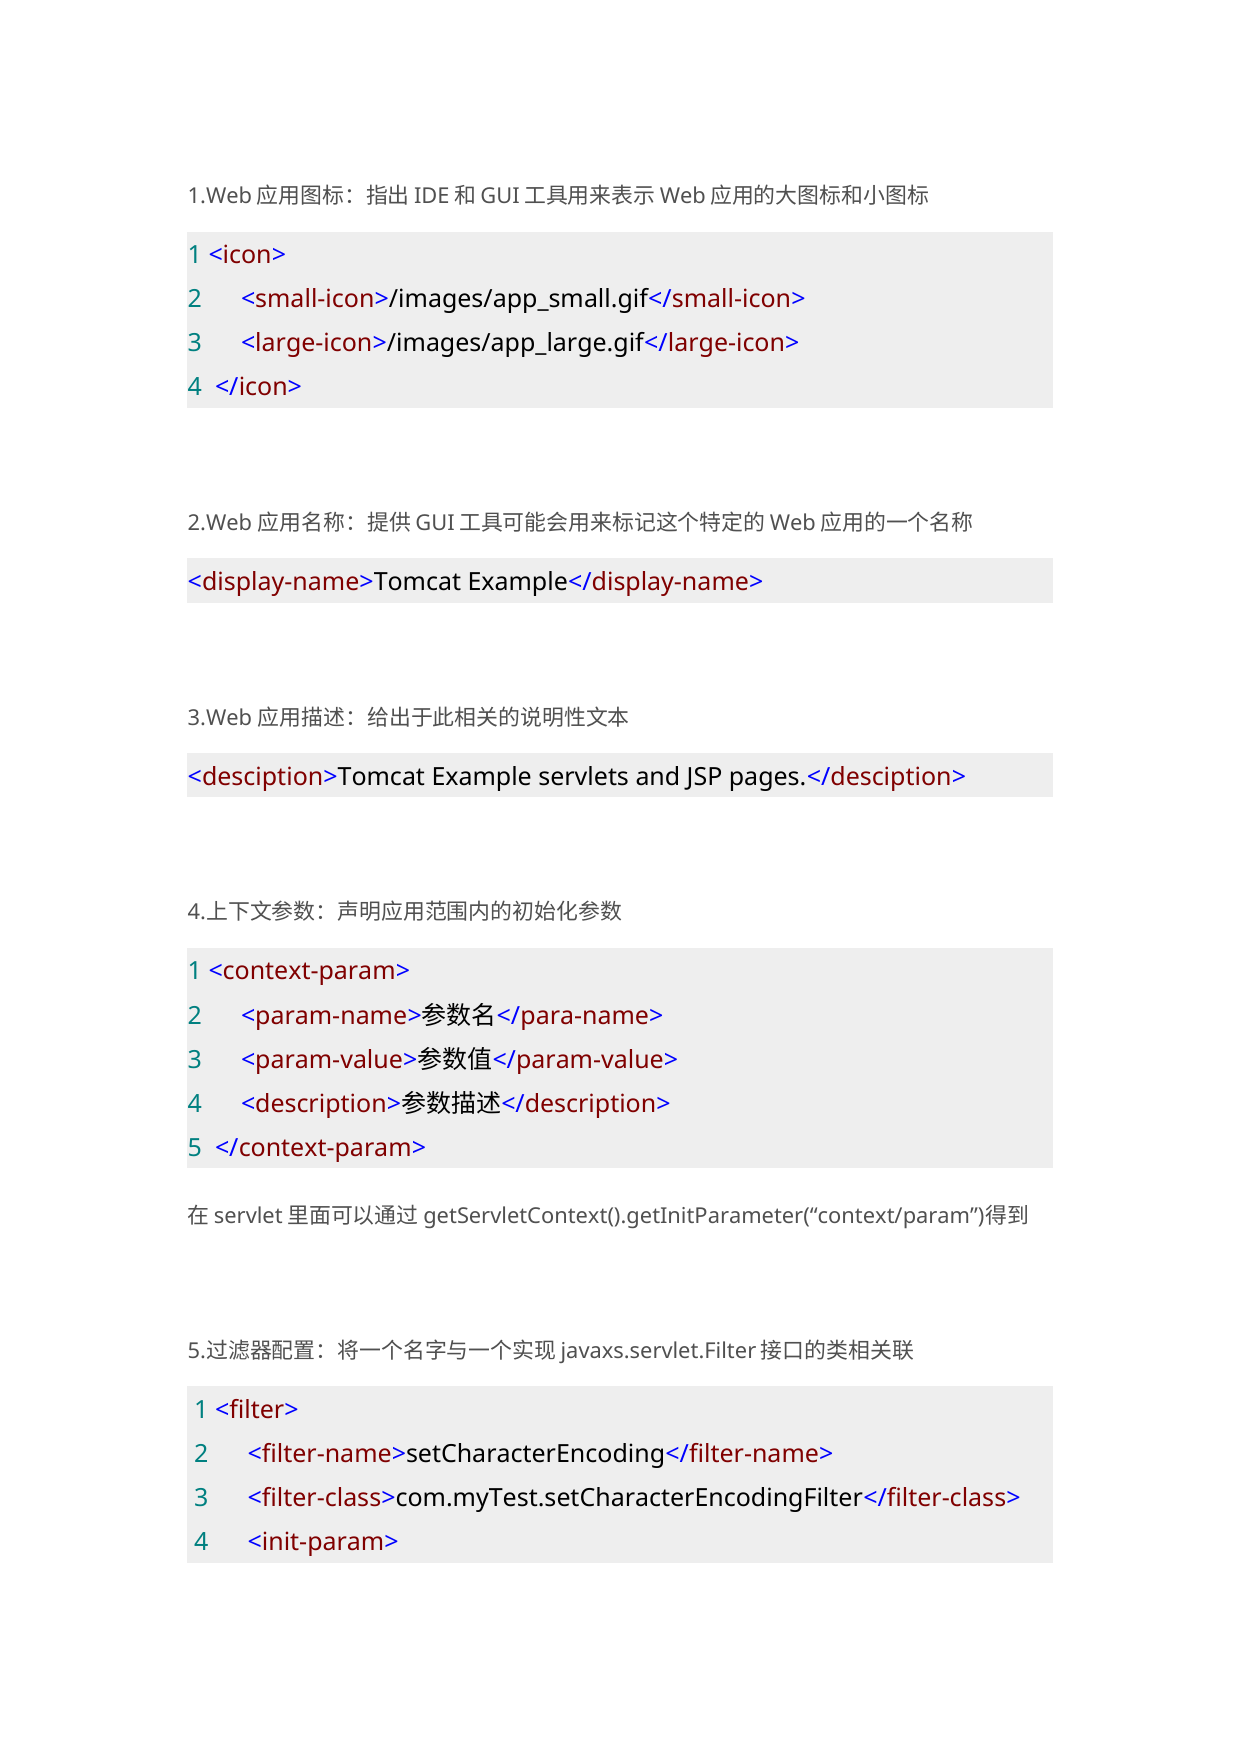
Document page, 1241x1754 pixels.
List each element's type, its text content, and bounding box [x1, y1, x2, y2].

text 3 <filter-class>com.myTest.setCharacterEncodingFilter</filter-class> [187, 1474, 1053, 1518]
text 4 <description>参数描述</description> [187, 1080, 1053, 1124]
text 2 <param-name>参数名</para-name> [187, 992, 1053, 1036]
text <display-name>Tomcat Example</display-name> [187, 558, 1053, 603]
text 3.Web 应用描述：给出于此相关的说明性文本 [187, 693, 1053, 738]
text <desciption>Tomcat Example servlets and JSP pages.</desciption> [187, 753, 1053, 797]
text 1 <icon> [187, 232, 1053, 276]
text 4 <init-param> [187, 1518, 1053, 1563]
text 在servlet里面可以通过 getServletContext().getInitParameter(“context/param”)得到 [187, 1192, 1053, 1236]
text 3 <param-value>参数值</param-value> [187, 1036, 1053, 1080]
text 2 <small-icon>/images/app_small.gif</small-icon> [187, 276, 1053, 320]
text 2 <filter-name>setCharacterEncoding</filter-name> [187, 1430, 1053, 1474]
text 1.Web应用图标：指出IDE和GUI工具用来表示Web应用的大图标和小图标 [187, 172, 1053, 216]
text 3 <large-icon>/images/app_large.gif</large-icon> [187, 320, 1053, 364]
text 5.过滤器配置：将一个名字与一个实现javaxs.servlet.Filter接口的类相关联 [187, 1327, 1053, 1371]
text 1 <filter> [187, 1386, 1053, 1430]
text 5 </context-param> [187, 1124, 1053, 1168]
text 4 </icon> [187, 364, 1053, 408]
text 1 <context-param> [187, 948, 1053, 992]
text 4.上下文参数：声明应用范围内的初始化参数 [187, 888, 1053, 932]
text 2.Web 应用名称：提供GUI工具可能会用来标记这个特定的Web应用的一个名称 [187, 499, 1053, 543]
